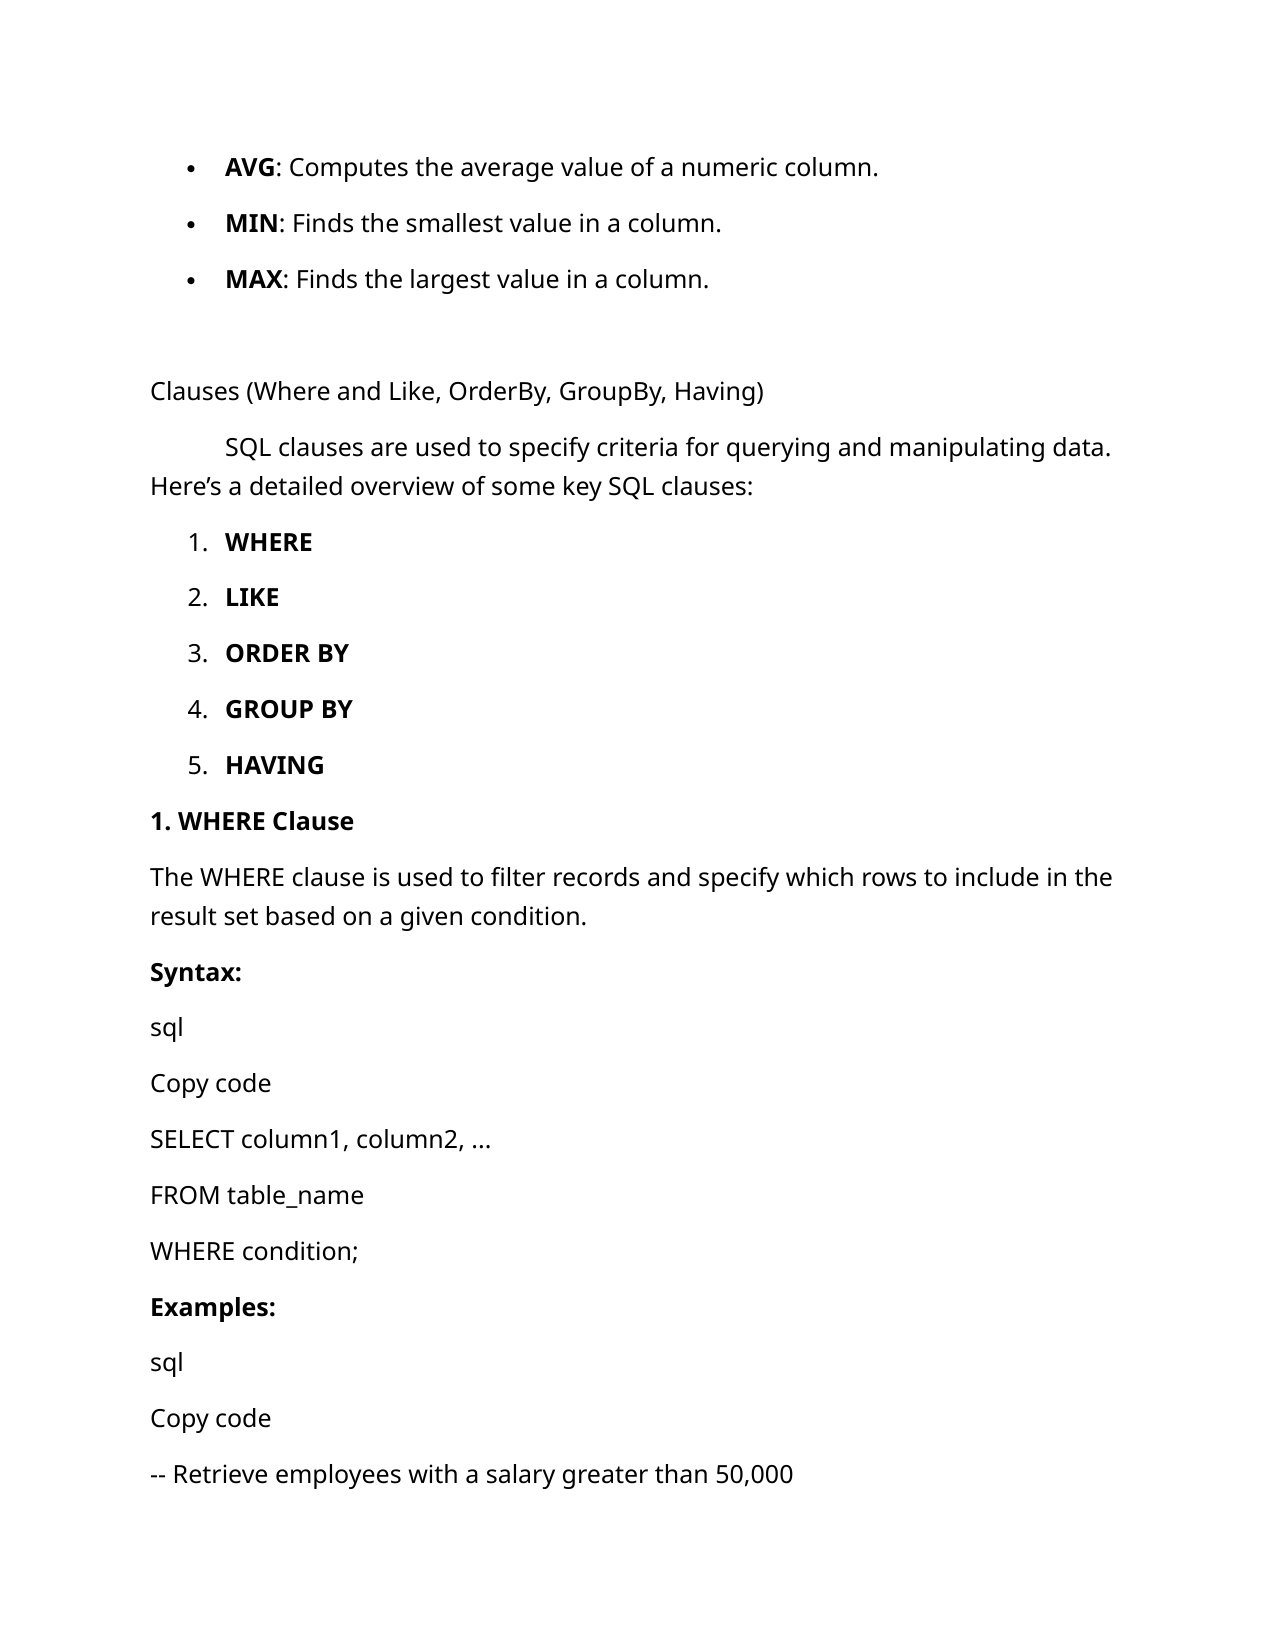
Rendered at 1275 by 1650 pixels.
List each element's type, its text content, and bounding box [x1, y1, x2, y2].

text Examples: [150, 1289, 1125, 1323]
list MAX: Finds the largest value in a column. [187, 262, 1125, 296]
list WHERE [187, 524, 1125, 558]
text -- Retrieve employees with a salary greater than 50,000 [150, 1457, 1125, 1491]
text Clauses (Where and Like, OrderBy, GroupBy, Having) [150, 373, 1125, 407]
text sql [150, 1010, 1125, 1044]
list GROUP BY [187, 692, 1125, 726]
list LIKE [187, 580, 1125, 614]
text Syntax: [150, 954, 1125, 988]
text SQL clauses are used to specify criteria for querying and manipulating data. Here’s a detailed overview of some key SQL clauses: [150, 429, 1125, 502]
list AVG: Computes the average value of a numeric column. [187, 150, 1125, 184]
text Copy code [150, 1066, 1125, 1100]
list MIN: Finds the smallest value in a column. [187, 206, 1125, 240]
text FROM table_name [150, 1177, 1125, 1212]
text sql [150, 1345, 1125, 1379]
text WHERE condition; [150, 1233, 1125, 1267]
text The WHERE clause is used to filter records and specify which rows to include in the result set based on a given condition. [150, 859, 1125, 932]
list ORDER BY [187, 636, 1125, 670]
text SELECT column1, column2, ... [150, 1122, 1125, 1156]
text Copy code [150, 1401, 1125, 1435]
text 1. WHERE Clause [150, 803, 1125, 837]
list HAVING [187, 747, 1125, 782]
